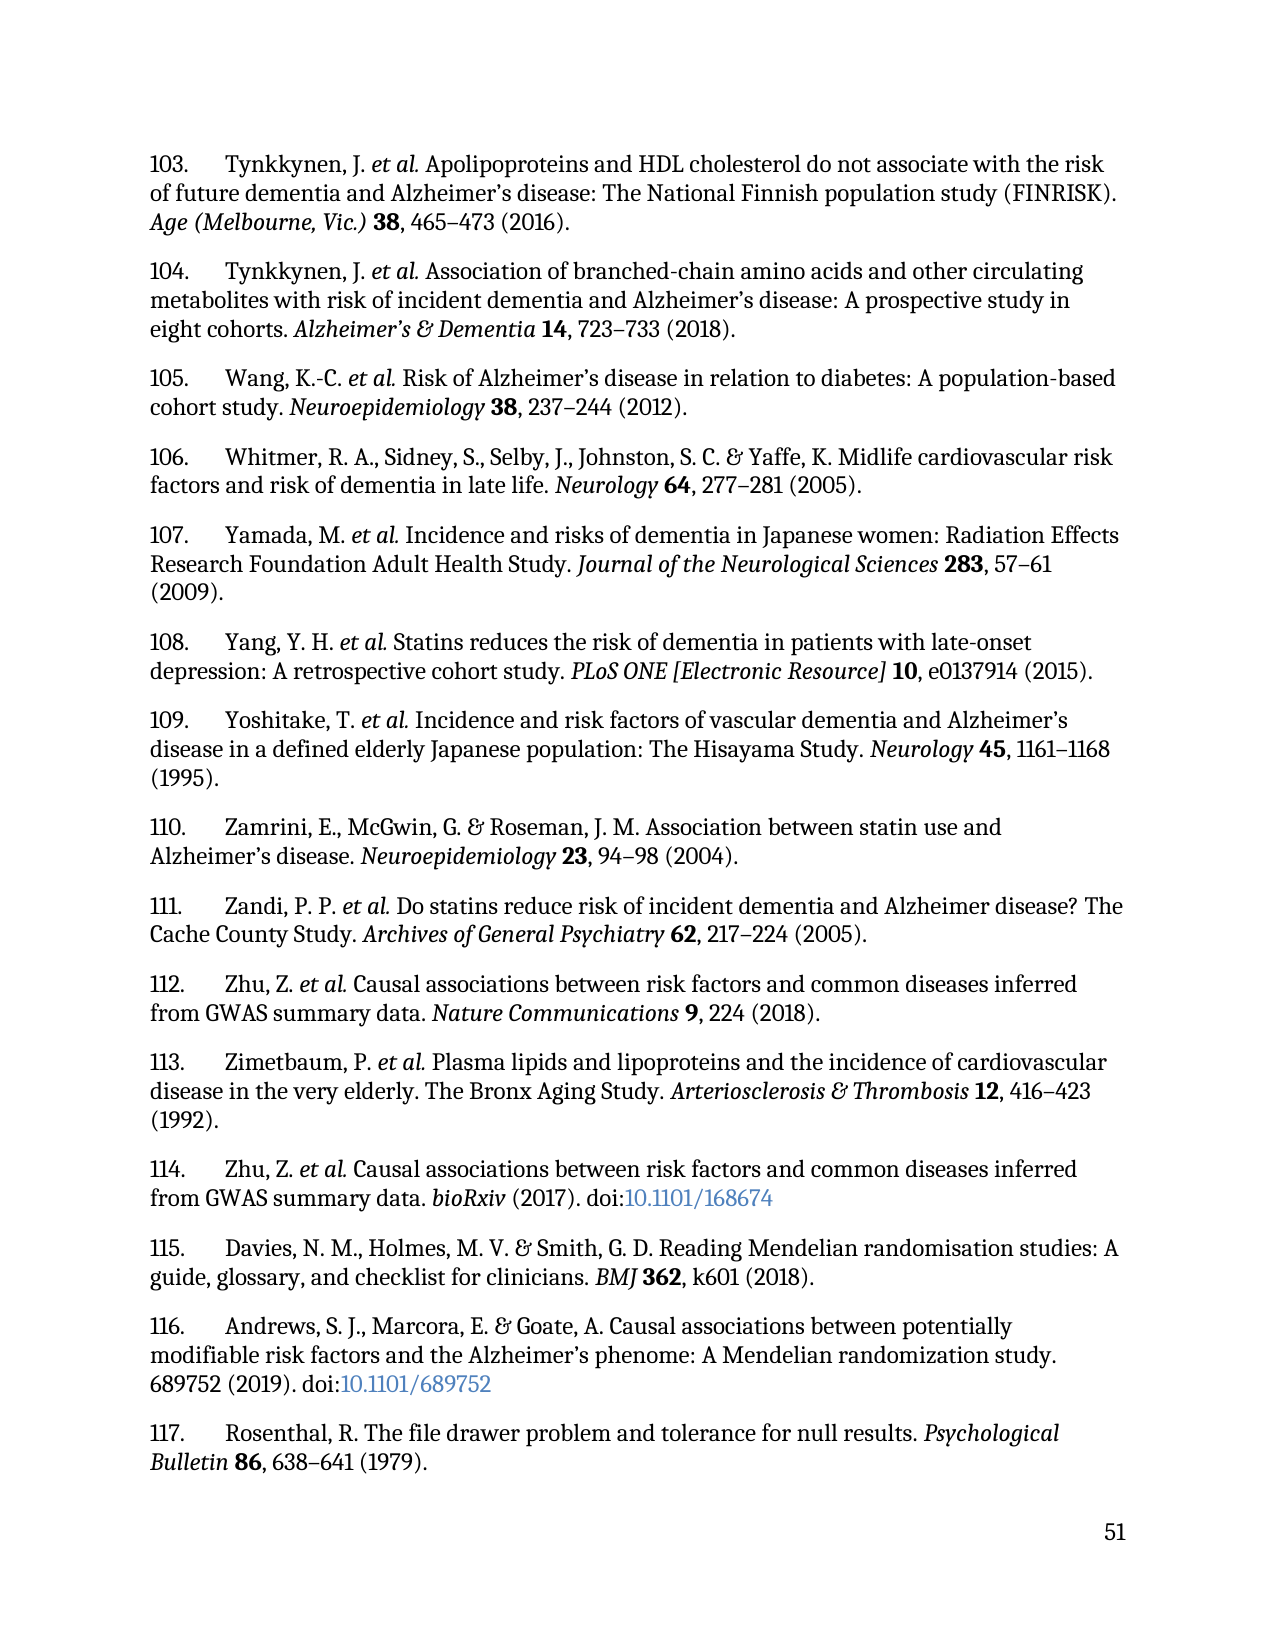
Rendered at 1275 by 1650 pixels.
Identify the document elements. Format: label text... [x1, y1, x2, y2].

text 109. Yoshitake, T. et al. Incidence and risk factors of vascular dementia and Alzheimer’s disease in a defined elderly Japanese population: The Hisayama Study. Neurology 45, 1161–1168 (1995). [150, 706, 1125, 792]
text 103. Tynkkynen, J. et al. Apolipoproteins and HDL cholesterol do not associate with the risk of future dementia and Alzheimer’s disease: The National Finnish population study (FINRISK). Age (Melbourne, Vic.) 38, 465–473 (2016). [150, 150, 1125, 236]
text 106. Whitmer, R. A., Sidney, S., Selby, J., Johnston, S. C. & Yaffe, K. Midlife cardiovascular risk factors and risk of dementia in late life. Neurology 64, 277–281 (2005). [150, 442, 1125, 500]
text 115. Davies, N. M., Holmes, M. V. & Smith, G. D. Reading Mendelian randomisation studies: A guide, glossary, and checklist for clinicians. BMJ 362, k601 (2018). [150, 1234, 1125, 1291]
text 116. Andrews, S. J., Marcora, E. & Goate, A. Causal associations between potentially modifiable risk factors and the Alzheimer’s phenome: A Mendelian randomization study. 689752 (2019). doi:10.1101/689752 [150, 1312, 1125, 1398]
text 117. Rosenthal, R. The file drawer problem and tolerance for null results. Psychological Bulletin 86, 638–641 (1979). [150, 1419, 1125, 1477]
text 113. Zimetbaum, P. et al. Plasma lipids and lipoproteins and the incidence of cardiovascular disease in the very elderly. The Bronx Aging Study. Arteriosclerosis & Thrombosis 12, 416–423 (1992). [150, 1048, 1125, 1134]
text 111. Zandi, P. P. et al. Do statins reduce risk of incident dementia and Alzheimer disease? The Cache County Study. Archives of General Psychiatry 62, 217–224 (2005). [150, 892, 1125, 949]
text 108. Yang, Y. H. et al. Statins reduces the risk of dementia in patients with late-onset depression: A retrospective cohort study. PLoS ONE [Electronic Resource] 10, e0137914 (2015). [150, 628, 1125, 685]
text 110. Zamrini, E., McGwin, G. & Roseman, J. M. Association between statin use and Alzheimer’s disease. Neuroepidemiology 23, 94–98 (2004). [150, 813, 1125, 871]
text 107. Yamada, M. et al. Incidence and risks of dementia in Japanese women: Radiation Effects Research Foundation Adult Health Study. Journal of the Neurological Sciences 283, 57–61 (2009). [150, 521, 1125, 607]
text 105. Wang, K.-C. et al. Risk of Alzheimer’s disease in relation to diabetes: A population-based cohort study. Neuroepidemiology 38, 237–244 (2012). [150, 364, 1125, 422]
text 104. Tynkkynen, J. et al. Association of branched-chain amino acids and other circulating metabolites with risk of incident dementia and Alzheimer’s disease: A prospective study in eight cohorts. Alzheimer’s & Dementia 14, 723–733 (2018). [150, 257, 1125, 343]
text 112. Zhu, Z. et al. Causal associations between risk factors and common diseases inferred from GWAS summary data. Nature Communications 9, 224 (2018). [150, 970, 1125, 1027]
text 114. Zhu, Z. et al. Causal associations between risk factors and common diseases inferred from GWAS summary data. bioRxiv (2017). doi:10.1101/168674 [150, 1155, 1125, 1213]
